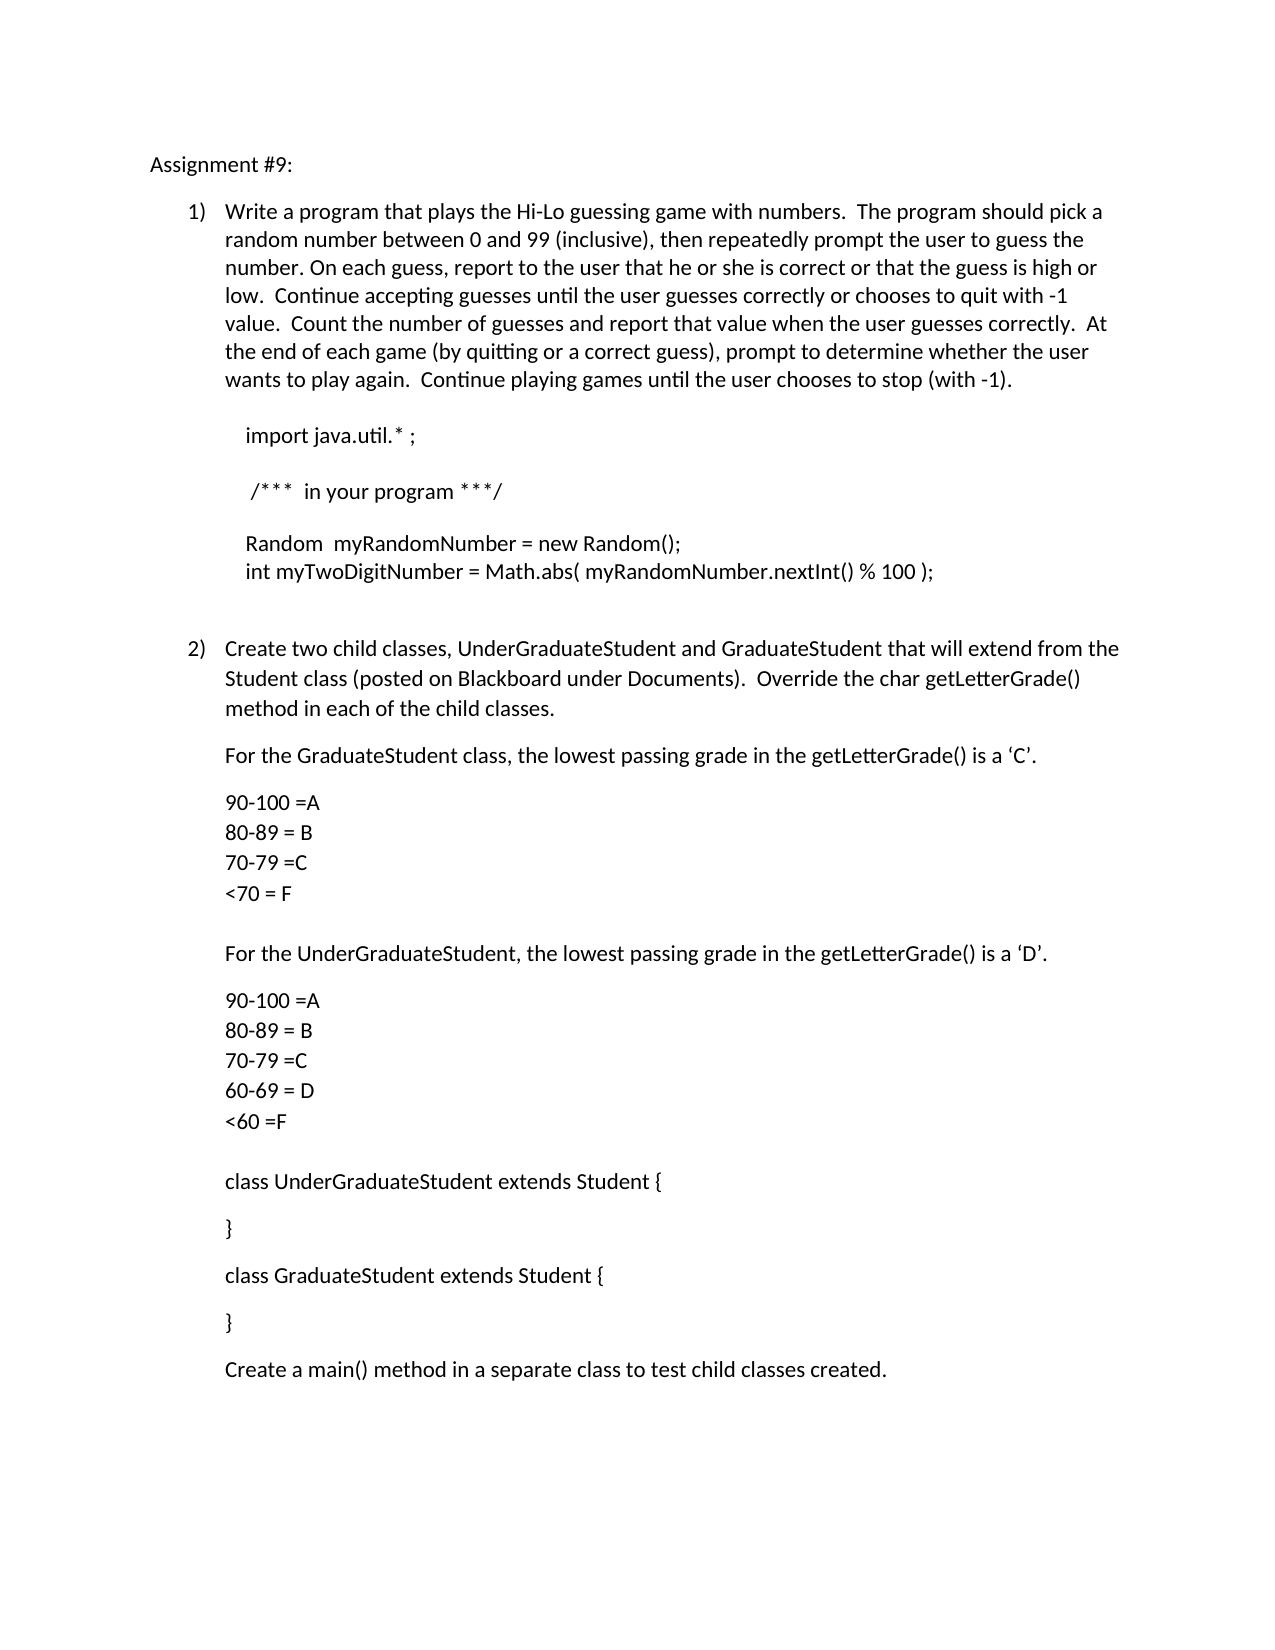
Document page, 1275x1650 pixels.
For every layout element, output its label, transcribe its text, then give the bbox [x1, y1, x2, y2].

text 80-89 = B [225, 818, 1125, 846]
text Random myRandomNumber = new Random(); [187, 529, 1125, 557]
text 80-89 = B [225, 1016, 1125, 1044]
text Create a main() method in a separate class to test child classes created. [225, 1355, 1125, 1383]
text 90-100 =A [225, 788, 1125, 816]
text <70 = F [225, 879, 1125, 907]
text /*** in your program ***/ [187, 477, 1125, 505]
text class GraduateStudent extends Student { [225, 1261, 1125, 1289]
text Assignment #9: [150, 150, 1125, 178]
text 90-100 =A [225, 986, 1125, 1014]
text 60-69 = D [225, 1077, 1125, 1104]
text } [225, 1214, 1125, 1242]
text For the GraduateStudent class, the lowest passing grade in the getLetterGrade() is a ‘C’. [225, 741, 1125, 769]
text <60 =F [225, 1107, 1125, 1135]
list Create two child classes, UnderGraduateStudent and GraduateStudent that will extend from the Student class (posted on Blackboard under Documents). Override the char getLetterGrade() method in each of the child classes. [187, 634, 1125, 722]
text import java.util.* ; [150, 421, 1125, 449]
text class UnderGraduateStudent extends Student { [225, 1167, 1125, 1195]
text int myTwoDigitNumber = Math.abs( myRandomNumber.nextInt() % 100 ); [150, 557, 1125, 585]
list Write a program that plays the Hi-Lo guessing game with numbers. The program should pick a random number between 0 and 99 (inclusive), then repeatedly prompt the user to guess the number. On each guess, report to the user that he or she is correct or that the guess is high or low. Continue accepting guesses until the user guesses correctly or chooses to quit with -1 value. Count the number of guesses and report that value when the user guesses correctly. At the end of each game (by quitting or a correct guess), prompt to determine whether the user wants to play again. Continue playing games until the user chooses to stop (with -1). [187, 197, 1125, 393]
text 70-79 =C [225, 1046, 1125, 1074]
text } [225, 1308, 1125, 1336]
text For the UnderGraduateStudent, the lowest passing grade in the getLetterGrade() is a ‘D’. [225, 939, 1125, 967]
text 70-79 =C [225, 848, 1125, 876]
